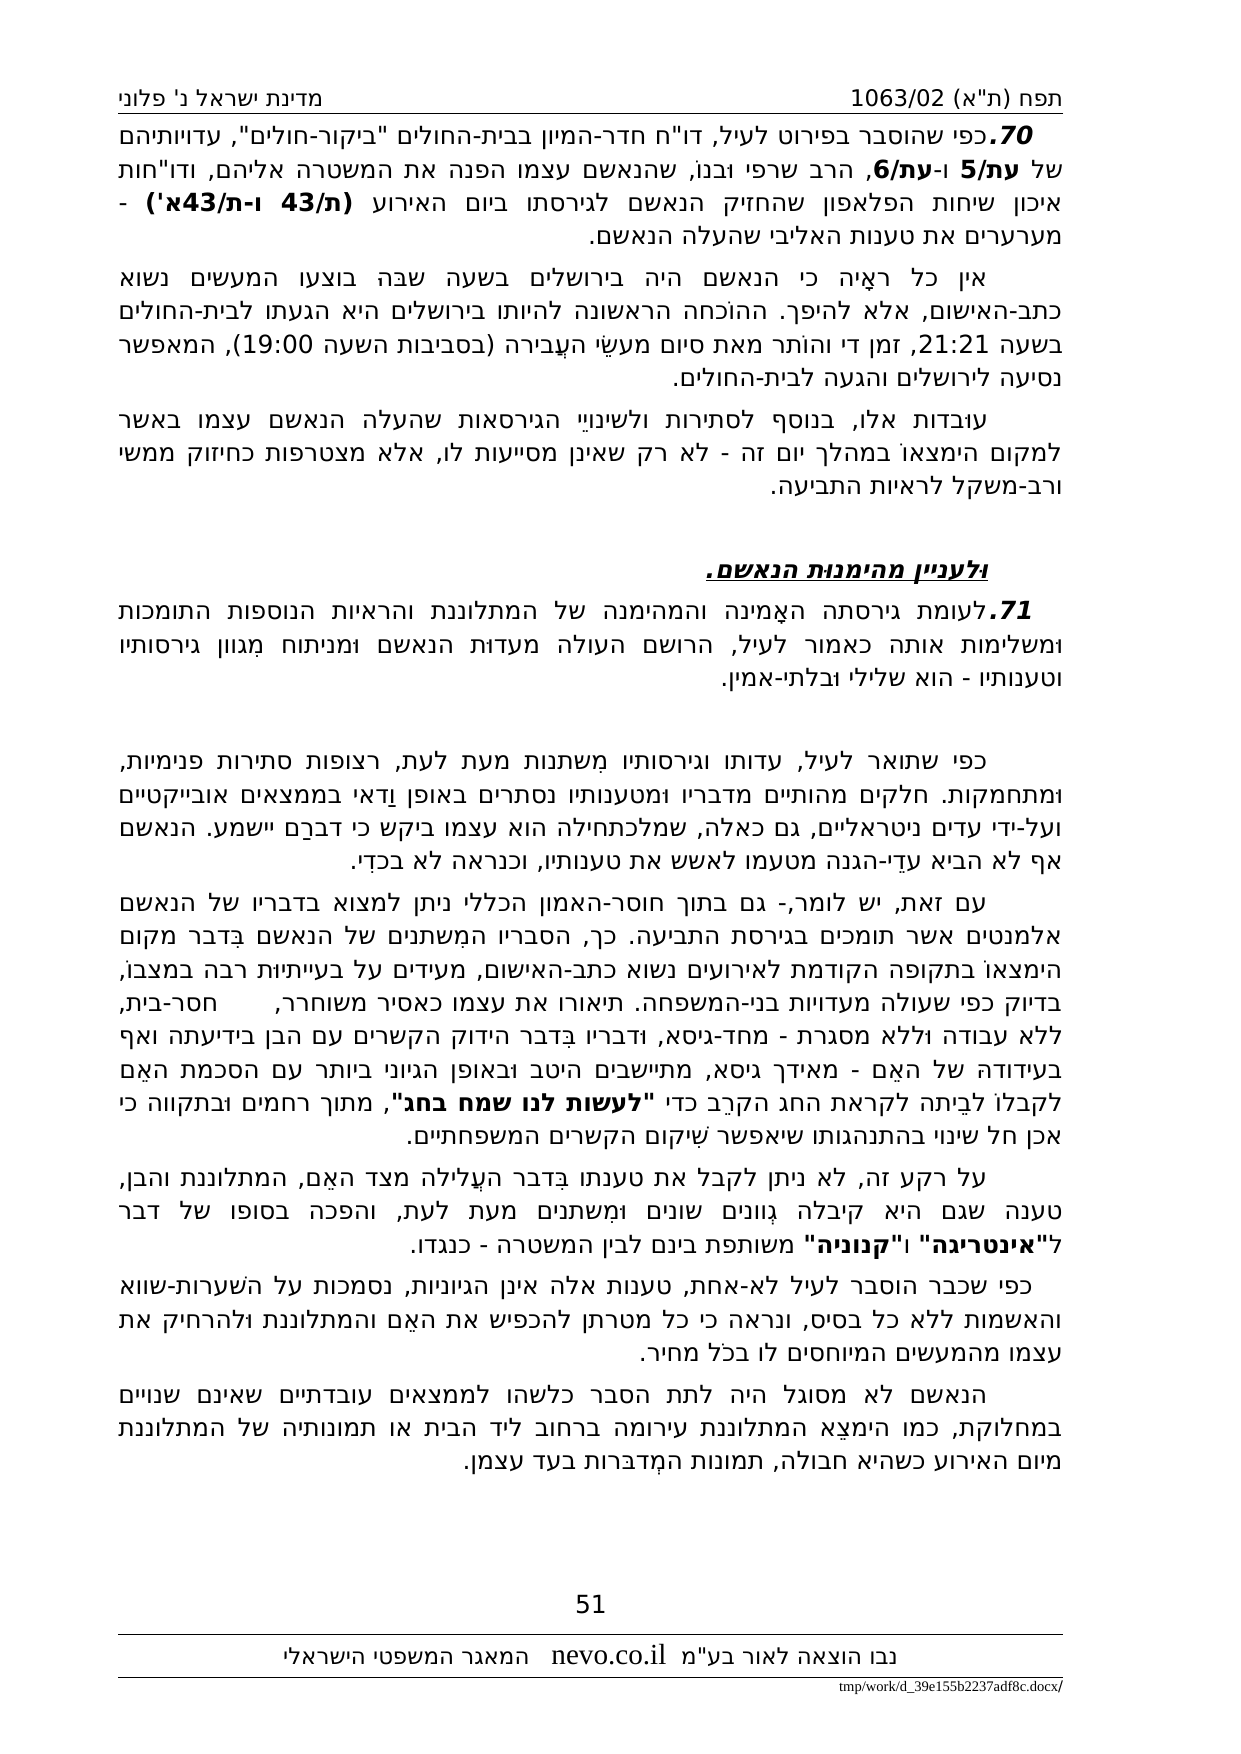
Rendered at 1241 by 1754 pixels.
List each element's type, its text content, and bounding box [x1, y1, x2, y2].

text עם זאת, יש לומר,- גם בתוך חוסר-האמון הכללי ניתן למצוא בדבריו של הנאשם אלמנטים אשר תומכים בגירסת התביעה. כך, הסבריו המִשתנים של הנאשם בִּדבר מקום הימצאוֹ בתקופה הקודמת לאירועים נשוא כתב-האישום, מעידים על בעייתיוּת רבה במצבוֹ, בדיוק כפי שעולה מעדויות בני-המשפחה. תיאורו את עצמו כאסיר משוחרר, חסר-בית, ללא עבודה וּללא מסגרת - מחד-גיסא, וּדבריו בִּדבר הידוק הקשרים עם הבן בידיעתה ואף בעידודהּ של האֵם - מאידך גיסא, מתיישבים היטב וּבאופן הגיוני ביותר עם הסכמת האֵם לקבלוֹ לבֵיתה לקראת החג הקרֵב כדי "לעשות לנו שמח בחג", מתוך רחמים וּבתקווה כי אכן חל שינוי בהתנהגותו שיאפשר שִׁיקום הקשרים המשפחתיים. [118, 885, 1063, 1151]
text כפי שכבר הוסבר לעיל לא-אחת, טענות אלה אינן הגיוניות, נסמכות על השׁערות-שווא והאשמות ללא כל בסיס, ונראה כי כל מטרתן להכפיש את האֵם והמתלוננת וּלהרחיק את עצמו מהמעשים המיוחסים לו בכֹל מחיר. [118, 1268, 1063, 1368]
text עוּבדות אלו, בנוסף לסתירות ולשינויֵי הגירסאות שהעלה הנאשם עצמו באשר למקום הימצאוֹ במהלך יום זה - לא רק שאינן מסייעות לו, אלא מצטרפות כחיזוק ממשי ורב-משקל לראיות התביעה. [118, 401, 1063, 501]
text הנאשם לא מסוגל היה לתת הסבר כלשהו לממצאים עובדתיים שאינם שנויים במחלוקת, כמו הימצֵא המתלוננת עירומה ברחוב ליד הבית או תמונותיה של המתלוננת מיום האירוע כשהיא חבולה, תמונות המְדבּרות בעד עצמן. [118, 1376, 1063, 1476]
text כפי שתואר לעיל, עדותו וגירסותיו מִשתנות מעת לעת, רצופות סתירות פנימיות, וּמתחמקות. חלקים מהותיים מדבריו וּמטענותיו נסתרים באופן וַדאי בממצאים אובייקטיים ועל-ידי עדים ניטראליים, גם כאלה, שמלכתחילה הוא עצמו ביקש כי דברַם יישמע. הנאשם אף לא הביא עדֵי-הגנה מטעמו לאשש את טענותיו, וכנראה לא בכדִי. [118, 743, 1063, 876]
text 71. לעומת גירסתה האָמינה והמהימנה של המתלוננת והראיות הנוספות התומכות וּמשלימות אותה כאמור לעיל, הרושם העולה מעדוּת הנאשם וּמניתוח מִגוון גירסותיו וטענותיו - הוא שלילי וּבלתי-אמין. [118, 593, 1063, 693]
text וּלעניין מהימנוּת הנאשם. [118, 551, 1063, 585]
text 70. כפי שהוסבר בפירוט לעיל, דו"ח חדר-המיון בבית-החולים "ביקור-חולים", עדויותיהם של עת/5 ו-עת/6, הרב שרפי וּבנוֹ, שהנאשם עצמו הפנה את המשטרה אליהם, ודו"חות איכון שיחות הפלאפון שהחזיק הנאשם לגירסתו ביום האירוע (ת/43 ו-ת/43א') - מערערים את טענות האליבי שהעלה הנאשם. [118, 118, 1063, 251]
text אין כל ראָיה כי הנאשם היה בירושלים בשעה שבּהּ בוצעו המעשים נשוא כתב-האישום, אלא להיפך. ההוֹכחה הראשונה להיותו בירושלים היא הגעתו לבית-החולים בשעה 21:21, זמן די והוֹתר מאת סיום מעשֵׂי העֲבירה (בסביבות השעה 19:00), המאפשר נסיעה לירושלים והגעה לבית-החולים. [118, 260, 1063, 393]
text על רקע זה, לא ניתן לקבל את טענתו בִּדבר העֲלילה מצד האֵם, המתלוננת והבן, טענה שגם היא קיבלה גְוונים שונים וּמִשתנים מעת לעת, והפכה בסופו של דבר ל"אינטריגה" ו"קנוניה" משותפת בינם לבין המשטרה - כנגדו. [118, 1160, 1063, 1260]
